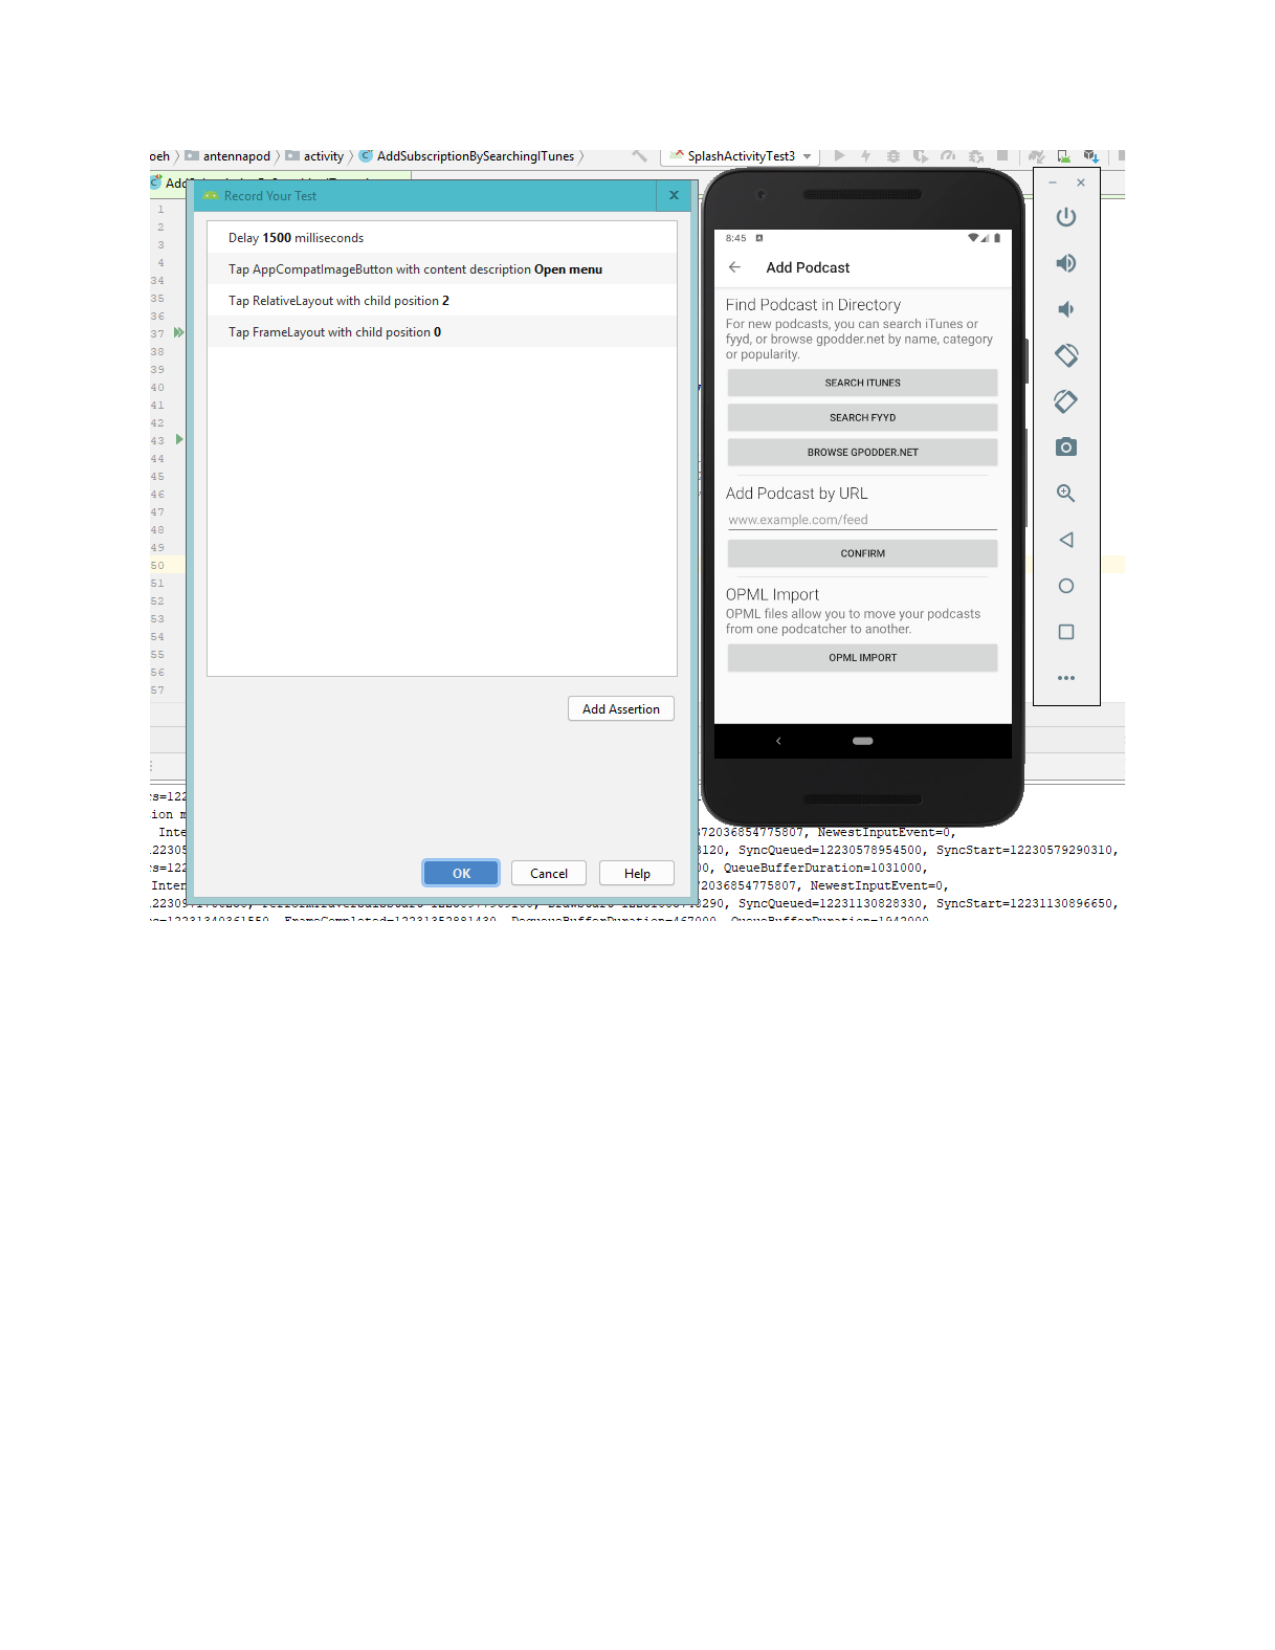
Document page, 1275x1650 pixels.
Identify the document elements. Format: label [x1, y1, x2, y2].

picture [150, 150, 1125, 921]
